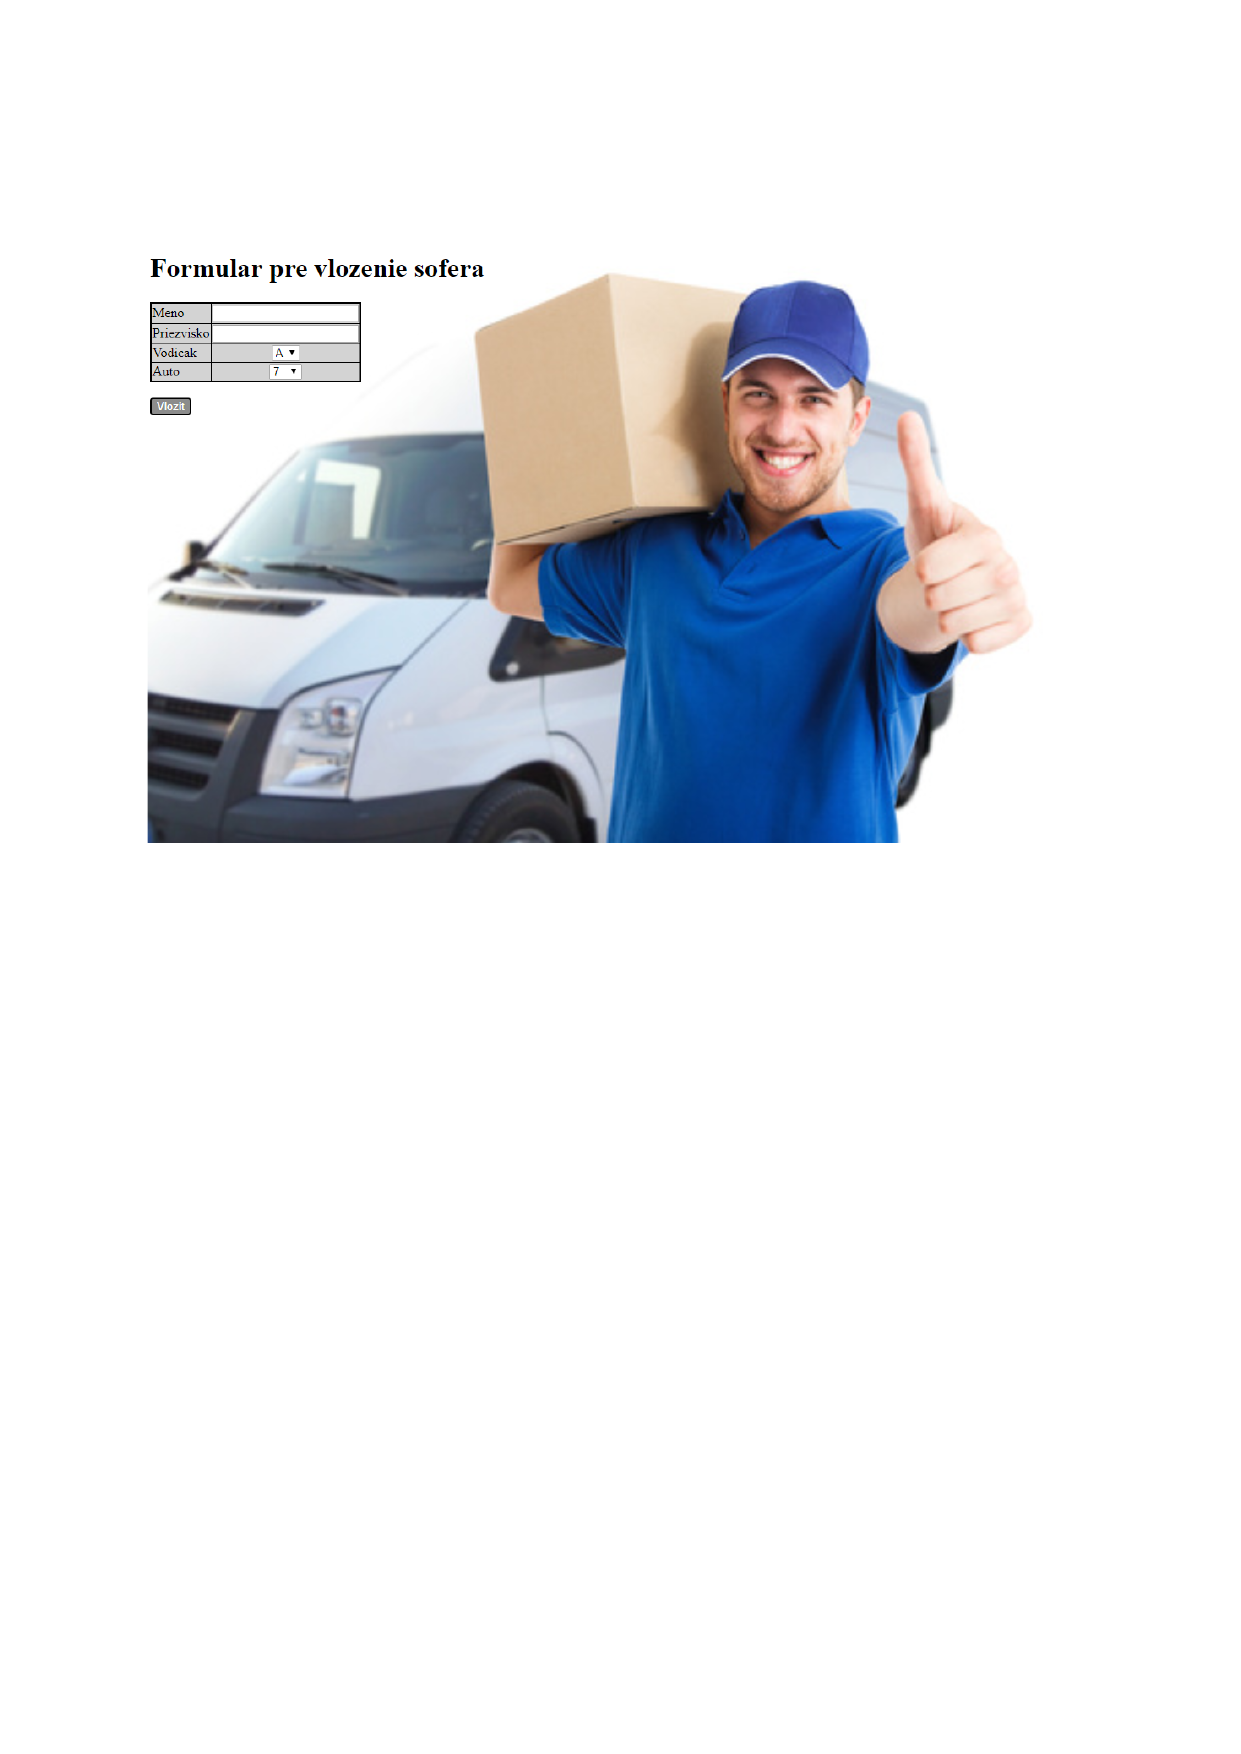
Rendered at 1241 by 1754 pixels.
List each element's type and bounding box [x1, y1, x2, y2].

picture [147, 241, 1043, 843]
